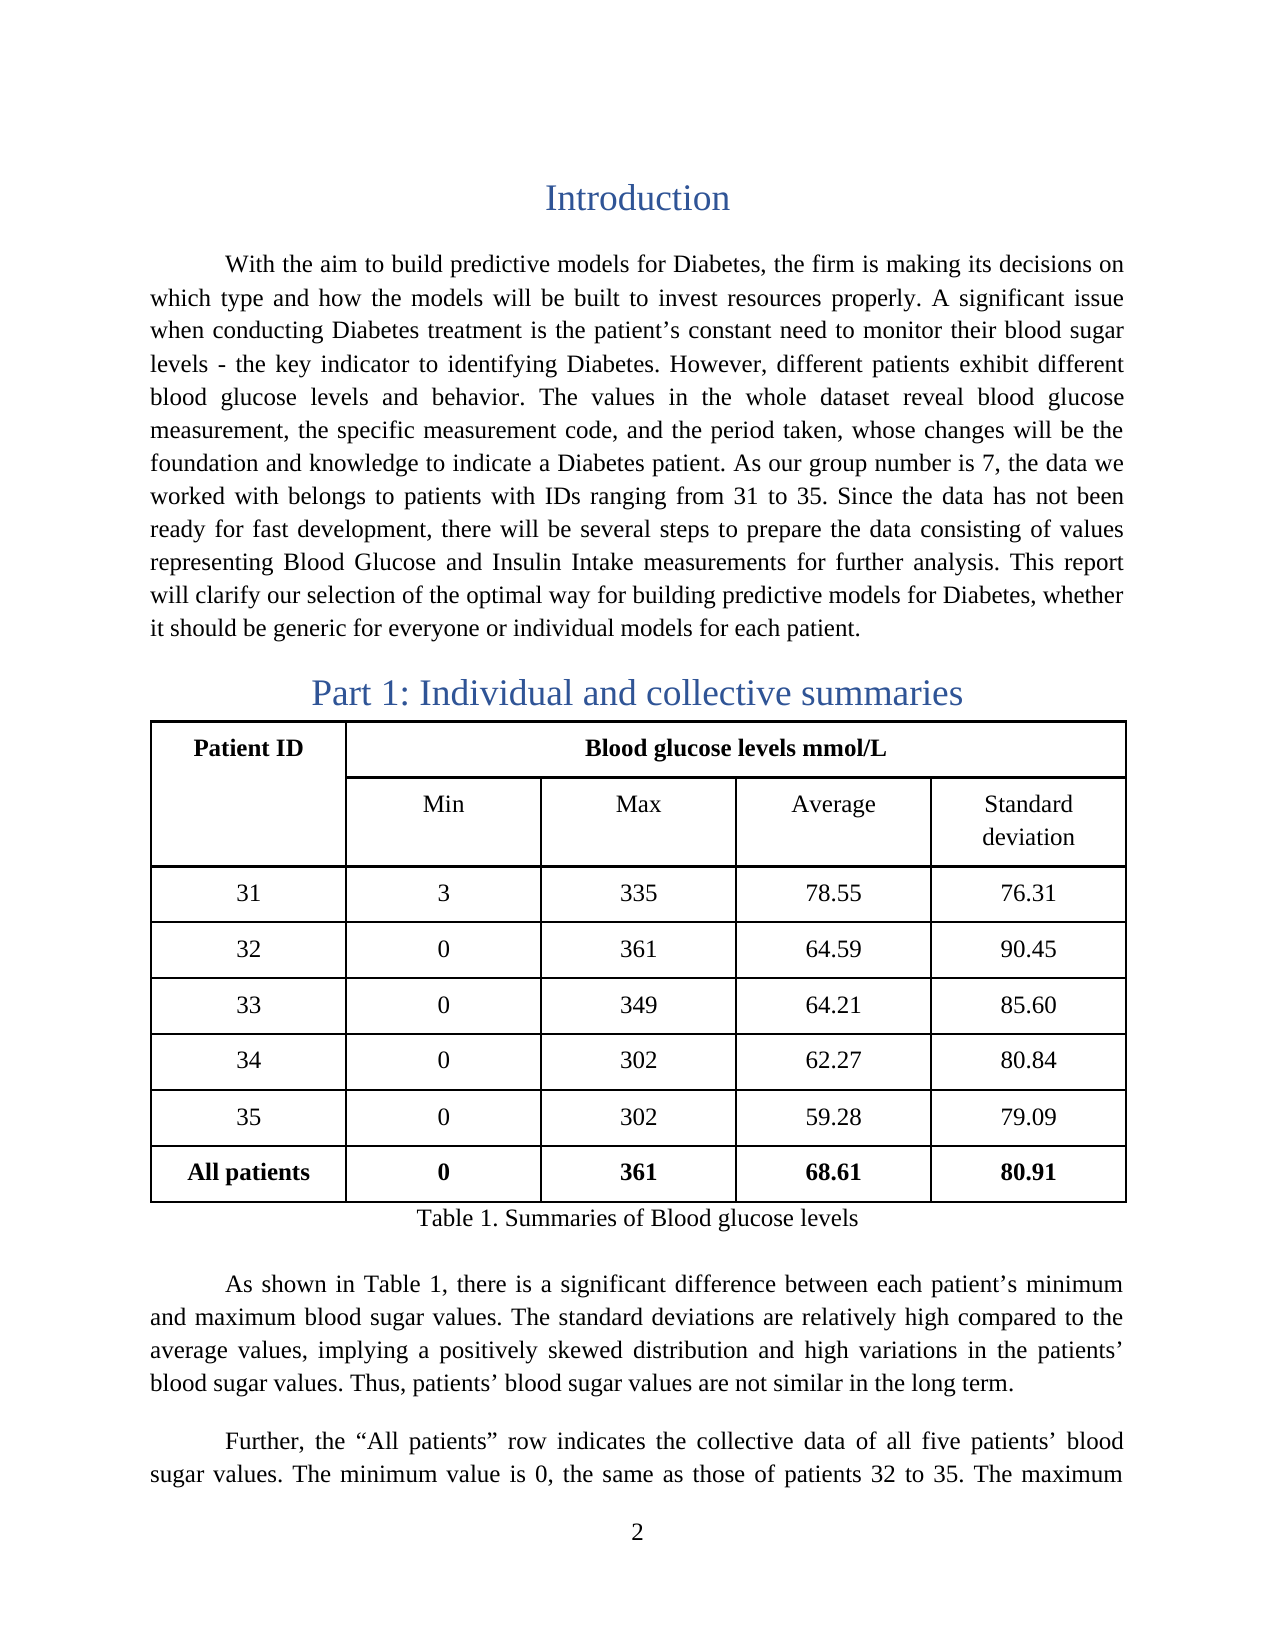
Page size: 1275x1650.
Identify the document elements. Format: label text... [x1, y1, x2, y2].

text As shown in Table 1, there is a significant difference between each patient’s minimum and maximum blood sugar values. The standard deviations are relatively high compared to the average values, implying a positively skewed distribution and high variations in the patients’ blood sugar values. Thus, patients’ blood sugar values are not similar in the long term. [150, 1269, 1125, 1397]
table_cell 80.91 [932, 1147, 1125, 1201]
table_cell 335 [542, 868, 735, 921]
table_cell 68.61 [737, 1147, 930, 1201]
table_cell 64.21 [737, 979, 930, 1033]
table_cell Min [347, 779, 540, 865]
table_cell 3 [347, 868, 540, 921]
text Table 1. Summaries of Blood glucose levels [150, 1203, 1125, 1232]
table_cell 0 [347, 1035, 540, 1089]
table_cell 90.45 [932, 923, 1125, 977]
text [150, 1426, 1125, 1488]
table_header Patient ID [152, 723, 345, 865]
table_cell Max [542, 779, 735, 865]
table_cell 80.84 [932, 1035, 1125, 1089]
table_cell 33 [152, 979, 345, 1033]
table_cell 59.28 [737, 1091, 930, 1145]
table_cell 78.55 [737, 868, 930, 921]
table_cell 76.31 [932, 868, 1125, 921]
table_cell 35 [152, 1091, 345, 1145]
table_cell 64.59 [737, 923, 930, 977]
table_cell 349 [542, 979, 735, 1033]
table_cell 302 [542, 1035, 735, 1089]
table_cell All patients [152, 1147, 345, 1201]
table_cell 302 [542, 1091, 735, 1145]
table_cell 361 [542, 923, 735, 977]
table_cell 85.60 [932, 979, 1125, 1033]
subtitle Introduction [150, 175, 1125, 218]
table_cell Standard deviation [932, 779, 1125, 865]
table_cell 32 [152, 923, 345, 977]
table_cell 0 [347, 923, 540, 977]
table_cell 0 [347, 979, 540, 1033]
table_cell Average [737, 779, 930, 865]
table_cell 79.09 [932, 1091, 1125, 1145]
table_cell 361 [542, 1147, 735, 1201]
subtitle Part 1: Individual and collective summaries [150, 671, 1125, 714]
table_cell 0 [347, 1091, 540, 1145]
table_cell 31 [152, 868, 345, 921]
table_cell 0 [347, 1147, 540, 1201]
text With the aim to build predictive models for Diabetes, the firm is making its decisions on which type and how the models will be built to invest resources properly. A significant issue when conducting Diabetes treatment is the patient’s constant need to monitor their blood sugar levels - the key indicator to identifying Diabetes. However, different patients exhibit different blood glucose levels and behavior. The values in the whole dataset reveal blood glucose measurement, the specific measurement code, and the period taken, whose changes will be the foundation and knowledge to indicate a Diabetes patient. As our group number is 7, the data we worked with belongs to patients with IDs ranging from 31 to 35. Since the data has not been ready for fast development, there will be several steps to prepare the data consisting of values representing Blood Glucose and Insulin Intake measurements for further analysis. This report will clarify our selection of the optimal way for building predictive models for Diabetes, whether it should be generic for everyone or individual models for each patient. [150, 249, 1125, 642]
table_header Blood glucose levels mmol/L [347, 723, 1125, 776]
table_cell 34 [152, 1035, 345, 1089]
table_cell 62.27 [737, 1035, 930, 1089]
